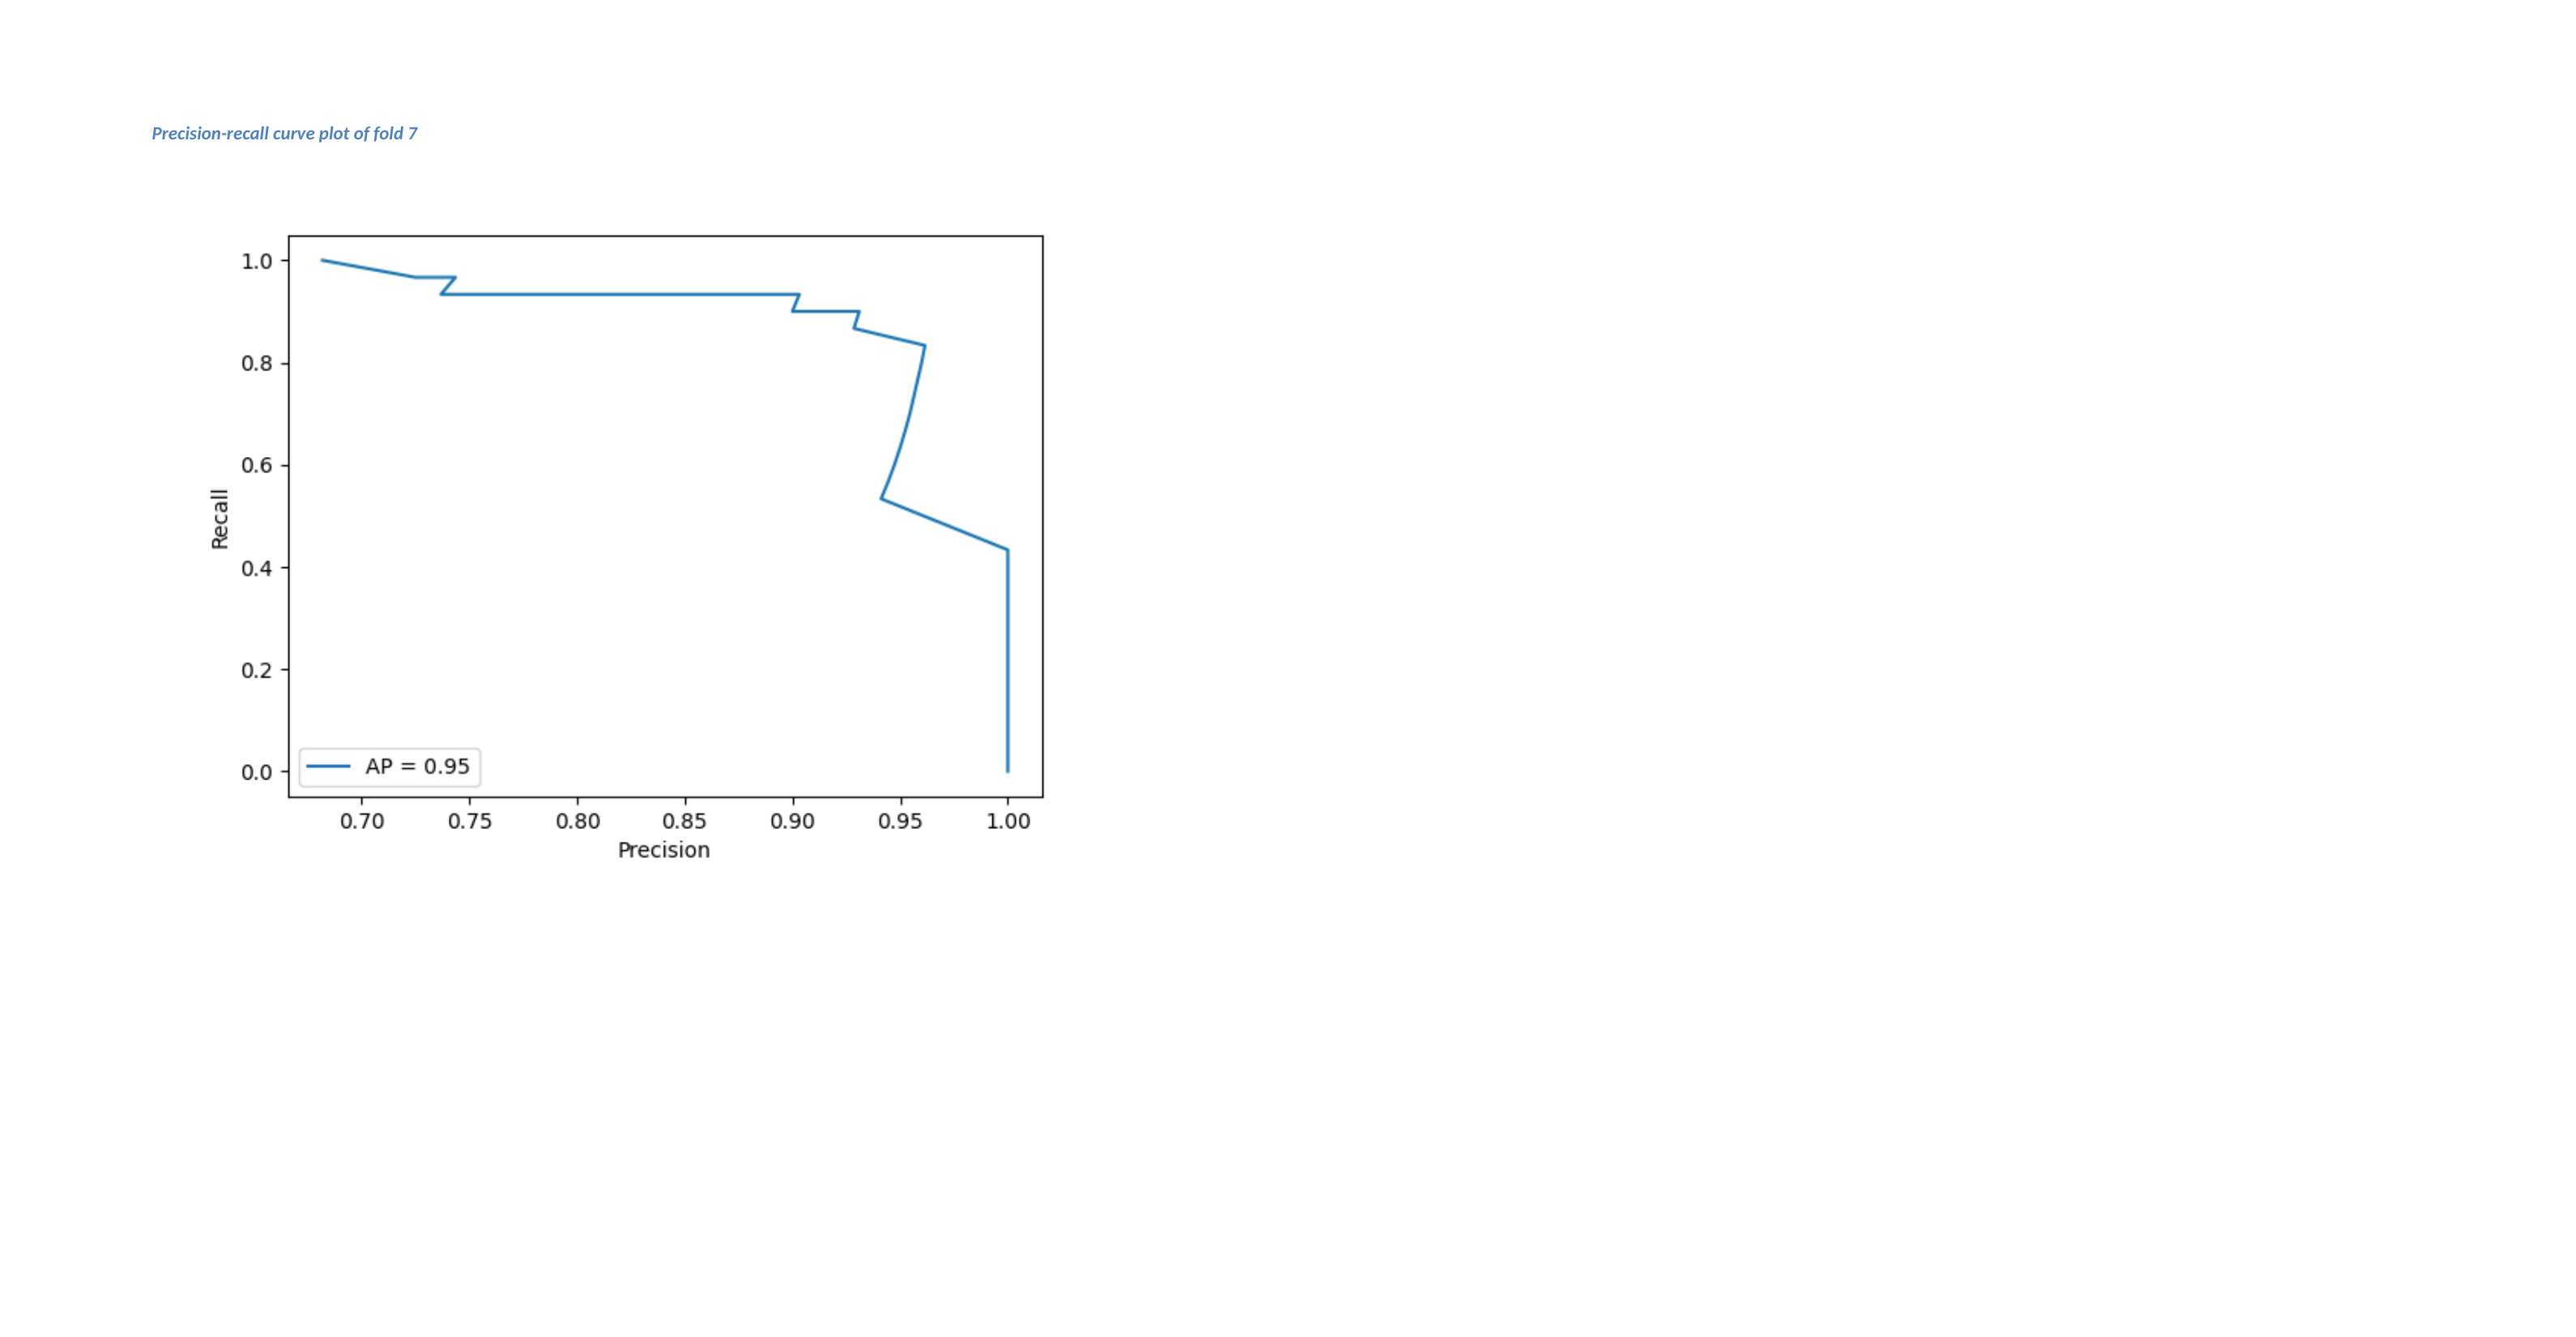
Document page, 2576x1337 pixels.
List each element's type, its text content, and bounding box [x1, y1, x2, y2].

picture [167, 147, 1140, 878]
subtitle Precision-recall curve plot of fold 7 [151, 122, 2424, 144]
